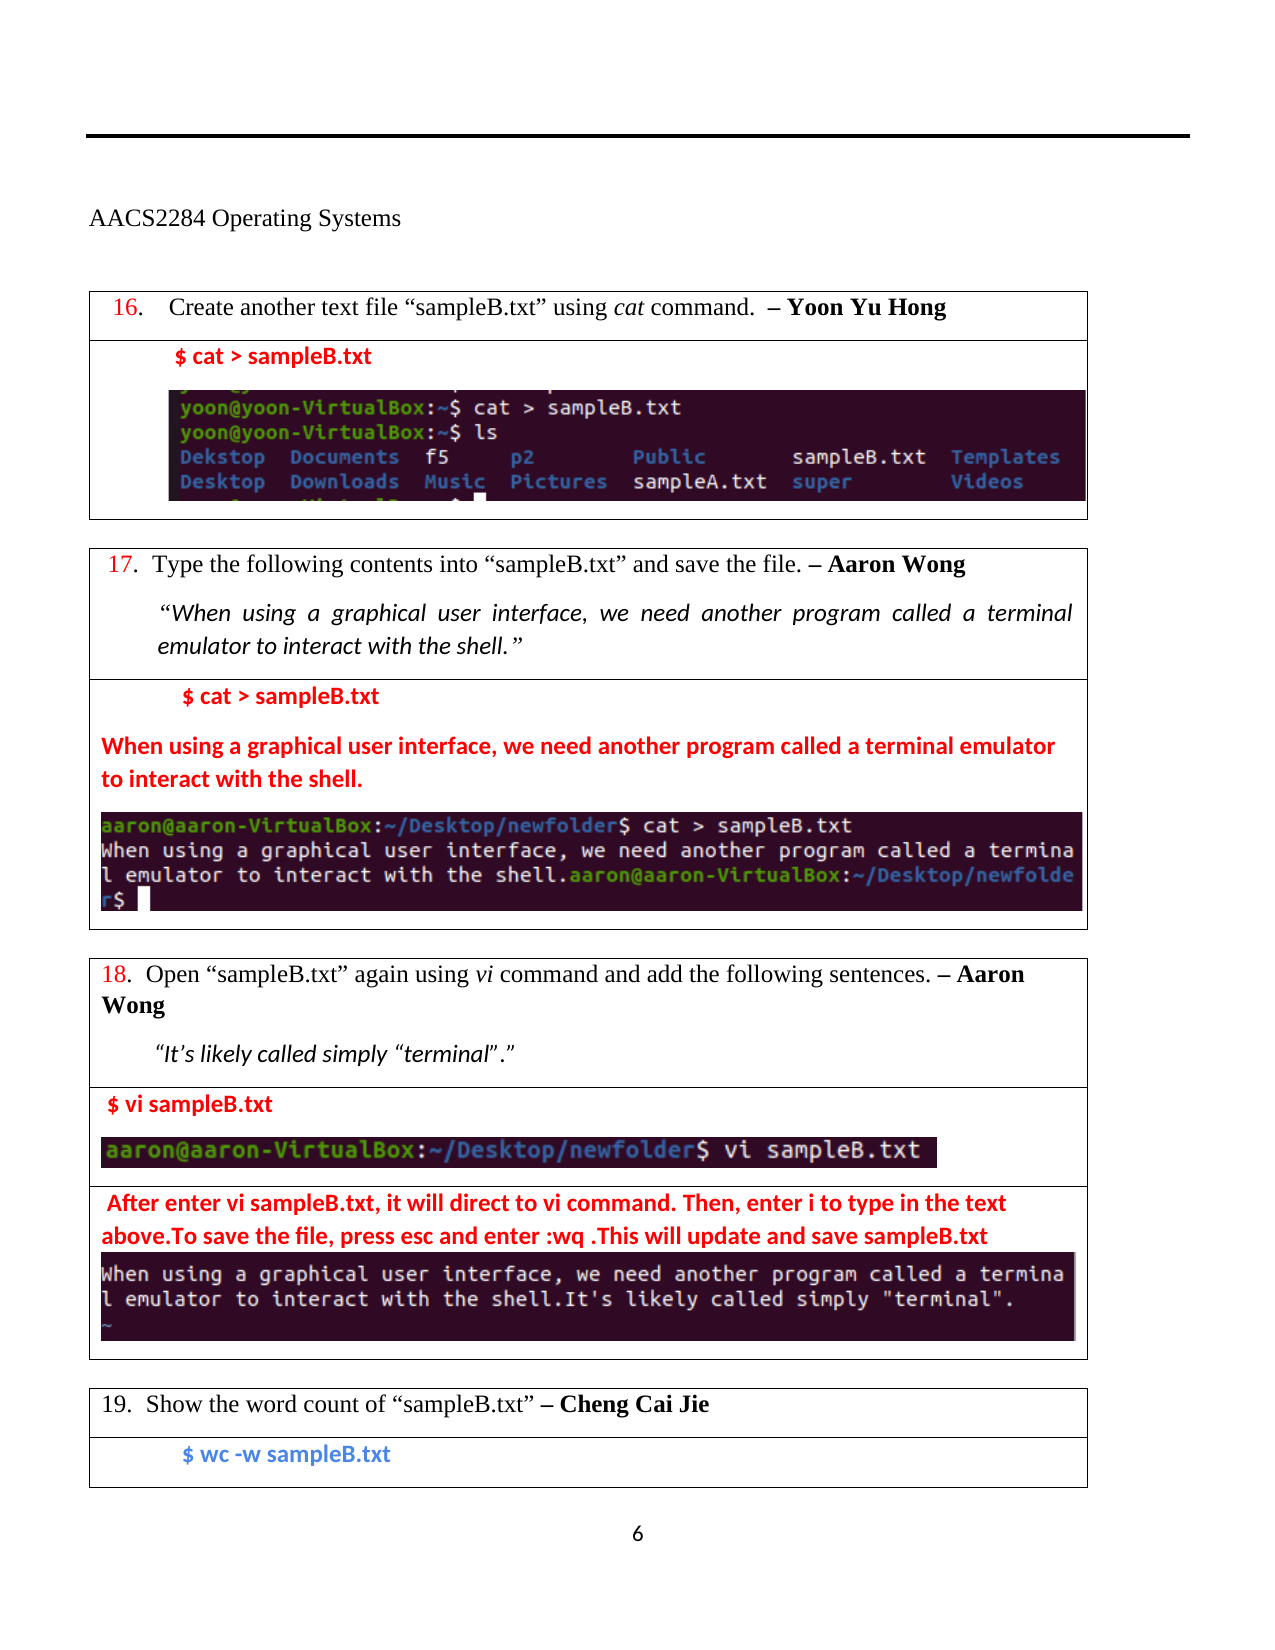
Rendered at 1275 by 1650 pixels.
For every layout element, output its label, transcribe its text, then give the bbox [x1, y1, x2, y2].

table_cell $ vi sampleB.txt [90, 1088, 1087, 1186]
table_cell After enter vi sampleB.txt, it will direct to vi command. Then, enter i to type in the text above.To save the file, press esc and enter :wq .This will update and save sampleB.txt [90, 1187, 1087, 1359]
picture [168, 390, 1086, 501]
picture [101, 812, 1083, 911]
table_header 19. Show the word count of “sampleB.txt” – Cheng Cai Jie [90, 1389, 1087, 1437]
table_header Create another text file “sampleB.txt” using cat command. – Yoon Yu Hong [157, 292, 1087, 339]
picture [101, 1137, 937, 1168]
table_cell $ wc -w sampleB.txt [90, 1438, 1087, 1487]
table_header 16. [90, 292, 157, 339]
table_header 17. Type the following contents into “sampleB.txt” and save the file. – Aaron Wong “When using a graphical user interface, we need another program called a terminal emulator to interact with the shell.” [90, 549, 1087, 679]
table_cell [90, 341, 157, 519]
picture [101, 1252, 1077, 1341]
table_cell $ cat > sampleB.txt [157, 341, 1087, 519]
table_header 18. Open “sampleB.txt” again using vi command and add the following sentences. – Aaron Wong “It’s likely called simply “terminal”.” [90, 959, 1087, 1087]
table_cell $ cat > sampleB.txt When using a graphical user interface, we need another program called a terminal emulator to interact with the shell. [90, 680, 1087, 929]
